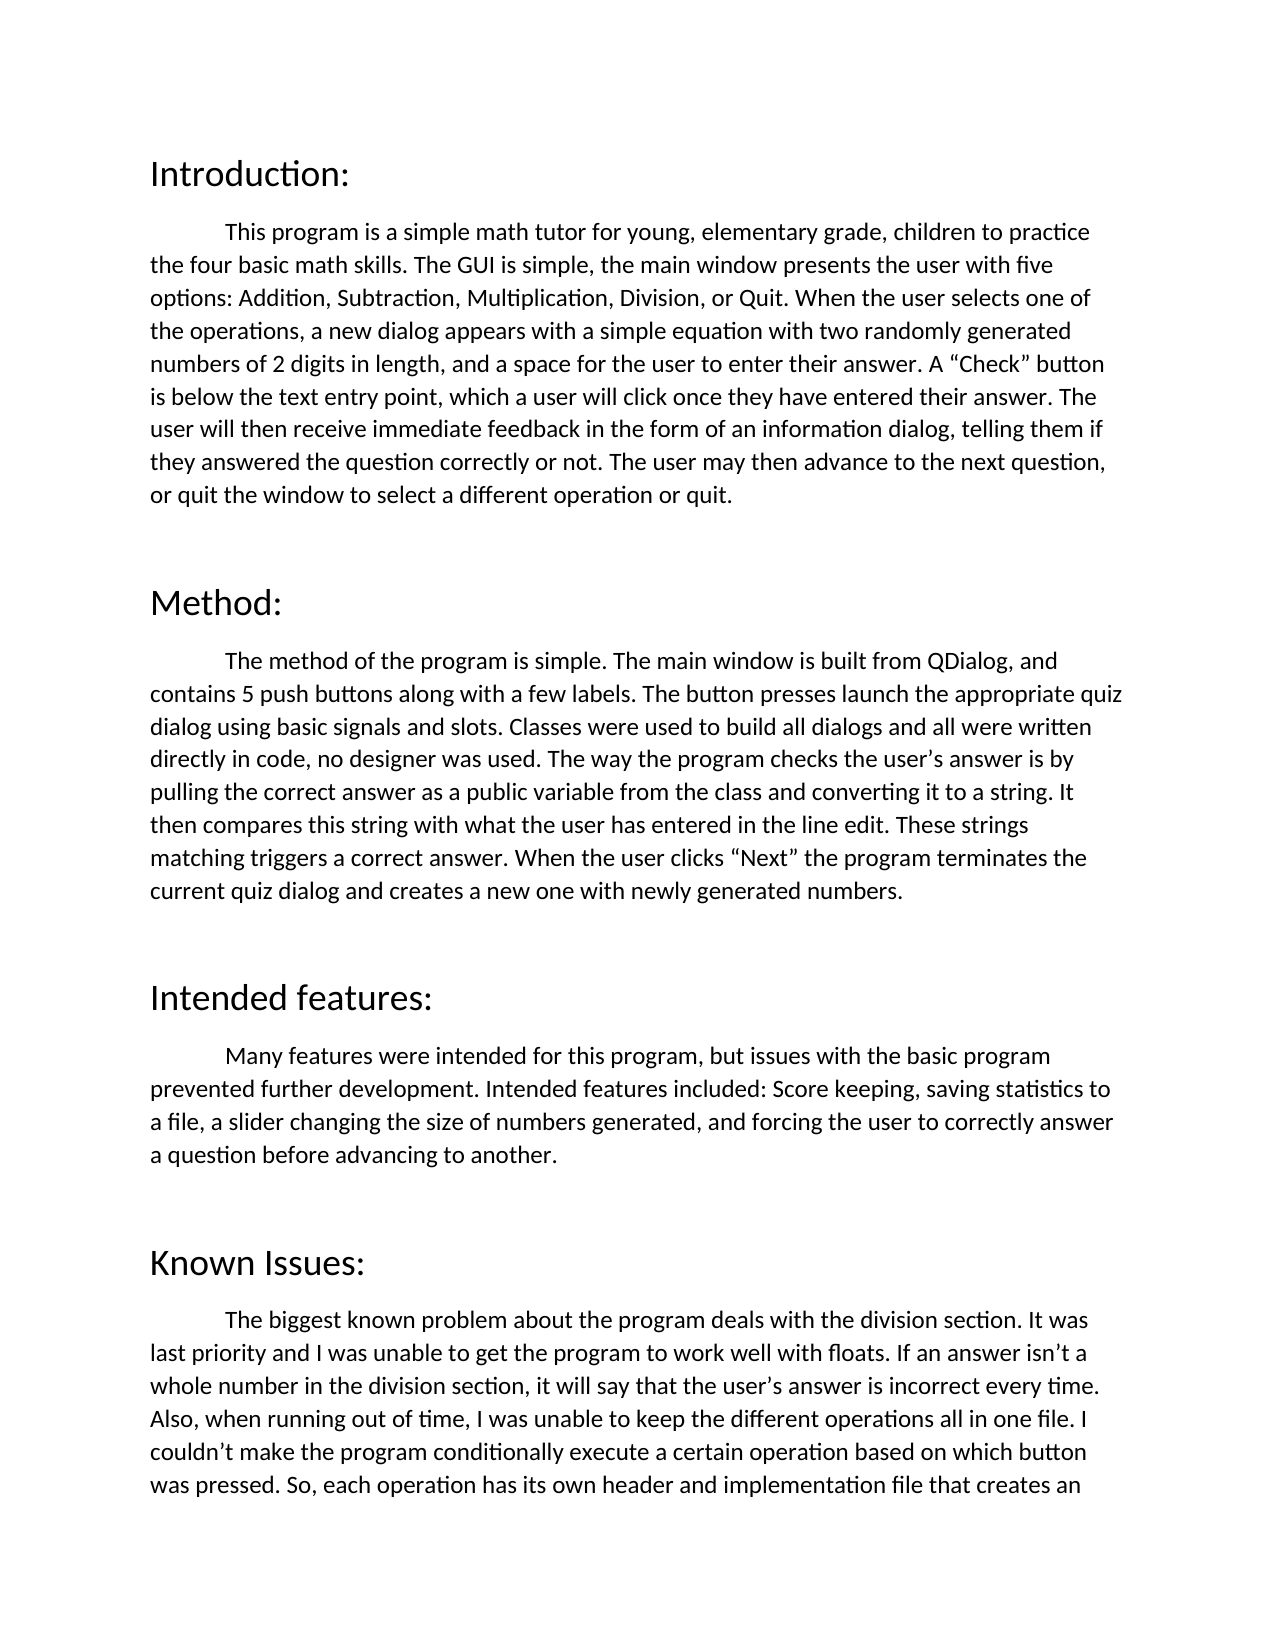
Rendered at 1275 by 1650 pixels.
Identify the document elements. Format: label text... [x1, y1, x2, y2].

text The method of the program is simple. The main window is built from QDialog, and contains 5 push buttons along with a few labels. The button presses launch the appropriate quiz dialog using basic signals and slots. Classes were used to build all dialogs and all were written directly in code, no designer was used. The way the program checks the user’s answer is by pulling the correct answer as a public variable from the class and converting it to a string. It then compares this string with what the user has entered in the line edit. These strings matching triggers a correct answer. When the user clicks “Next” the program terminates the current quiz dialog and creates a new one with newly generated numbers. [150, 645, 1125, 906]
text Known Issues: [150, 1238, 1125, 1284]
text Method: [150, 579, 1125, 624]
text Intended features: [150, 974, 1125, 1020]
text This program is a simple math tutor for young, elementary grade, children to practice the four basic math skills. The GUI is simple, the main window presents the user with five options: Addition, Subtraction, Multiplication, Division, or Quit. When the user selects one of the operations, a new dialog appears with a simple equation with two randomly generated numbers of 2 digits in length, and a space for the user to enter their answer. A “Check” button is below the text entry point, which a user will click once they have entered their answer. The user will then receive immediate feedback in the form of an information dialog, telling them if they answered the question correctly or not. The user may then advance to the next question, or quit the window to select a different operation or quit. [150, 216, 1125, 510]
text Introduction: [150, 150, 1125, 196]
text Many features were intended for this program, but issues with the basic program prevented further development. Intended features included: Score keeping, saving statistics to a file, a slider changing the size of numbers generated, and forcing the user to correctly answer a question before advancing to another. [150, 1041, 1125, 1170]
